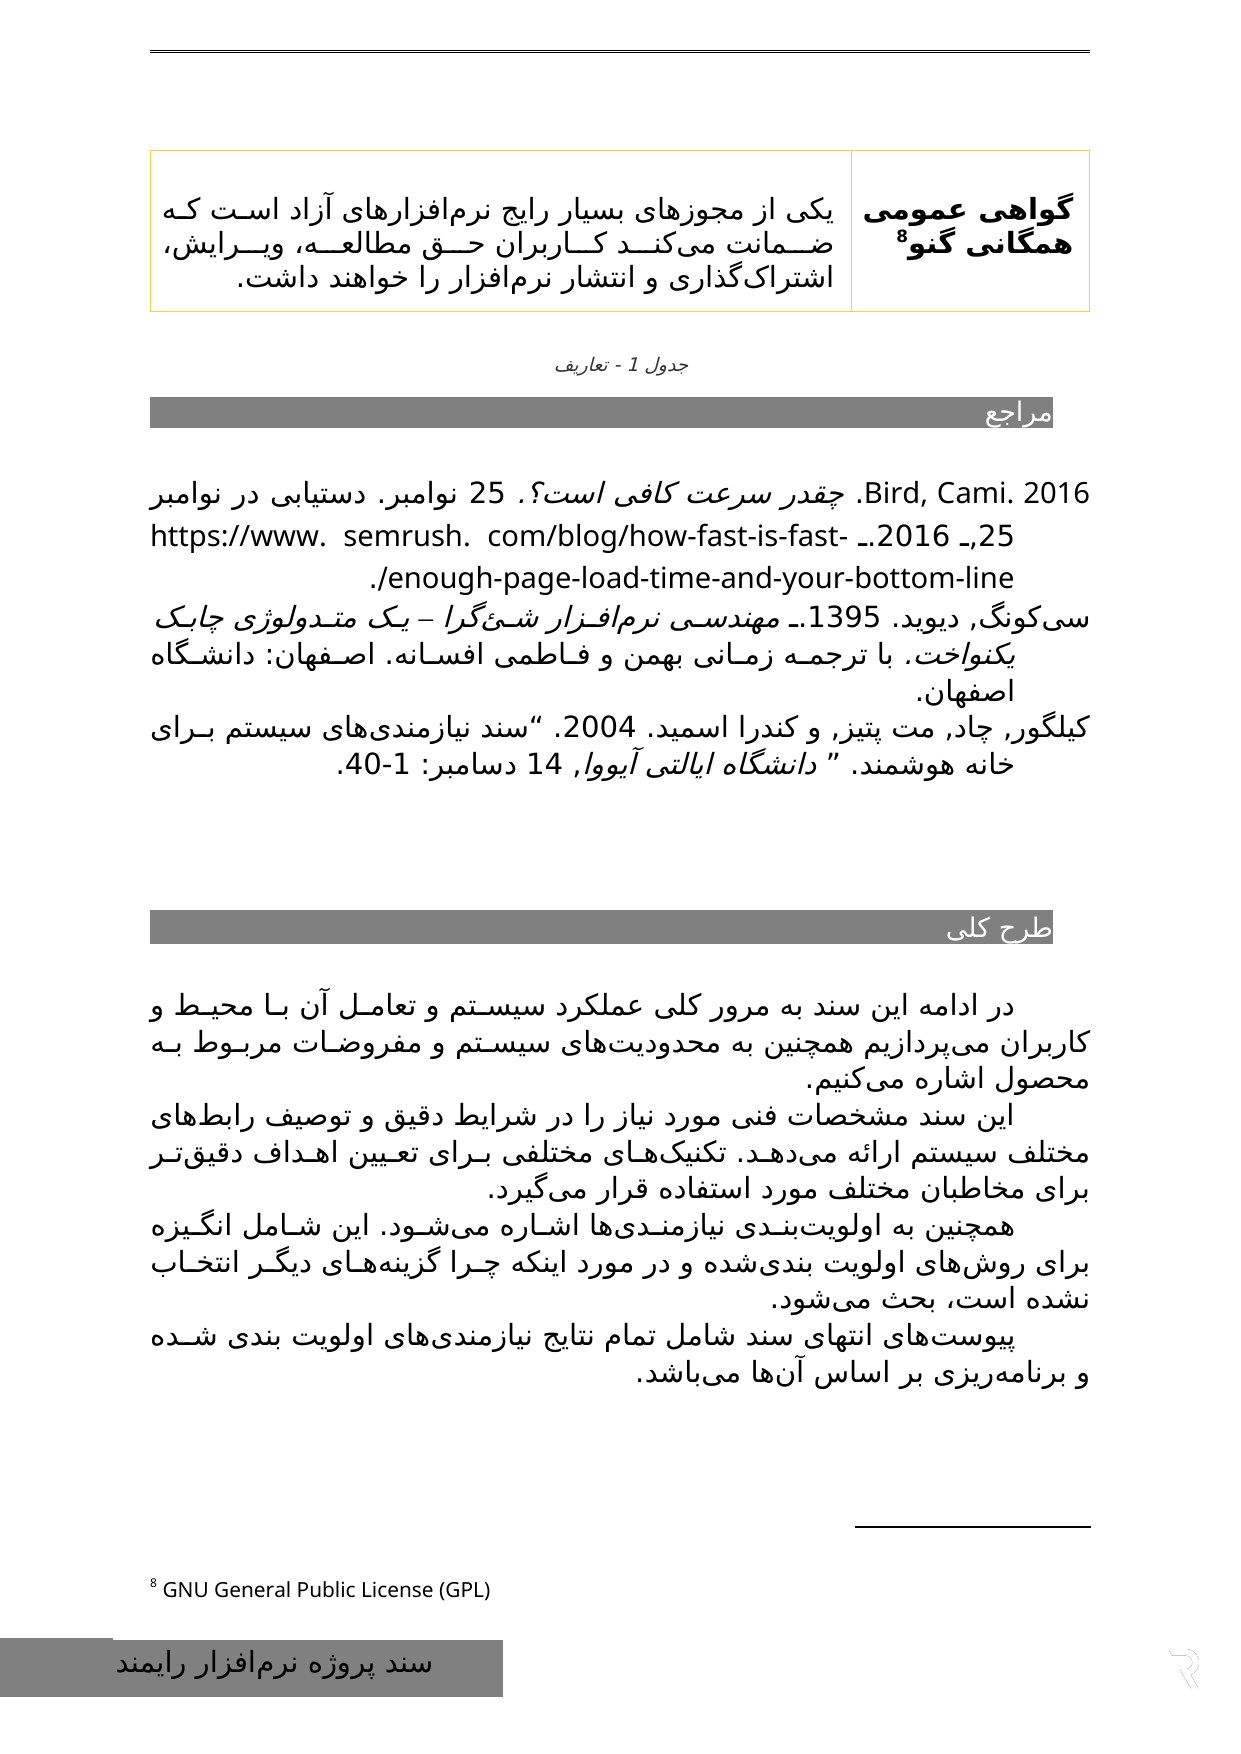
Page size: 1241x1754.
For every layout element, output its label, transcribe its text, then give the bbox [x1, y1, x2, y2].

text در ادامه این سند به مرور کلی عملکرد سیستم و تعامل آن با محیط و کاربران می‌پردازیم همچنین به محدودیت‌های سیستم و مفروضات مربوط به محصول اشاره می‌کنیم. [150, 988, 1090, 1096]
subtitle طرح کلی [150, 910, 1053, 944]
text جدول 1 - تعاریف [150, 354, 1090, 376]
text پیوست‌های انتهای سند شامل تمام نتایج نیازمندی‌های اولویت بندی شده و برنامه‌ریزی بر اساس آن‌ها می‌باشد. [150, 1318, 1090, 1389]
table_cell یکی از مجوزهای بسیار رایج نرم‌افزارهای آزاد است که ضمانت می‌کند کاربران حق مطالعه، ویرایش، اشتراک‌گذاری و انتشار نرم‌افزار را خواهند داشت. [151, 151, 851, 311]
text همچنین به اولویت‌بندی نیازمندی‌ها اشاره می‌شود. این شامل انگیزه برای روش‌های اولویت بندی‌شده و در مورد اینکه چرا گزینه‌های دیگر انتخاب نشده است، بحث می‌شود. [150, 1208, 1090, 1316]
text این سند مشخصات فنی مورد نیاز را در شرایط دقیق و توصیف رابط‌های مختلف سیستم ارائه می‌دهد. تکنیک‌های مختلفی برای تعیین اهداف دقیق‌تر برای مخاطبان مختلف مورد استفاده قرار می‌گیرد. [150, 1098, 1090, 1206]
table_cell گواهی عمومی همگانی گنو [852, 151, 1089, 311]
picture [1162, 1644, 1212, 1694]
